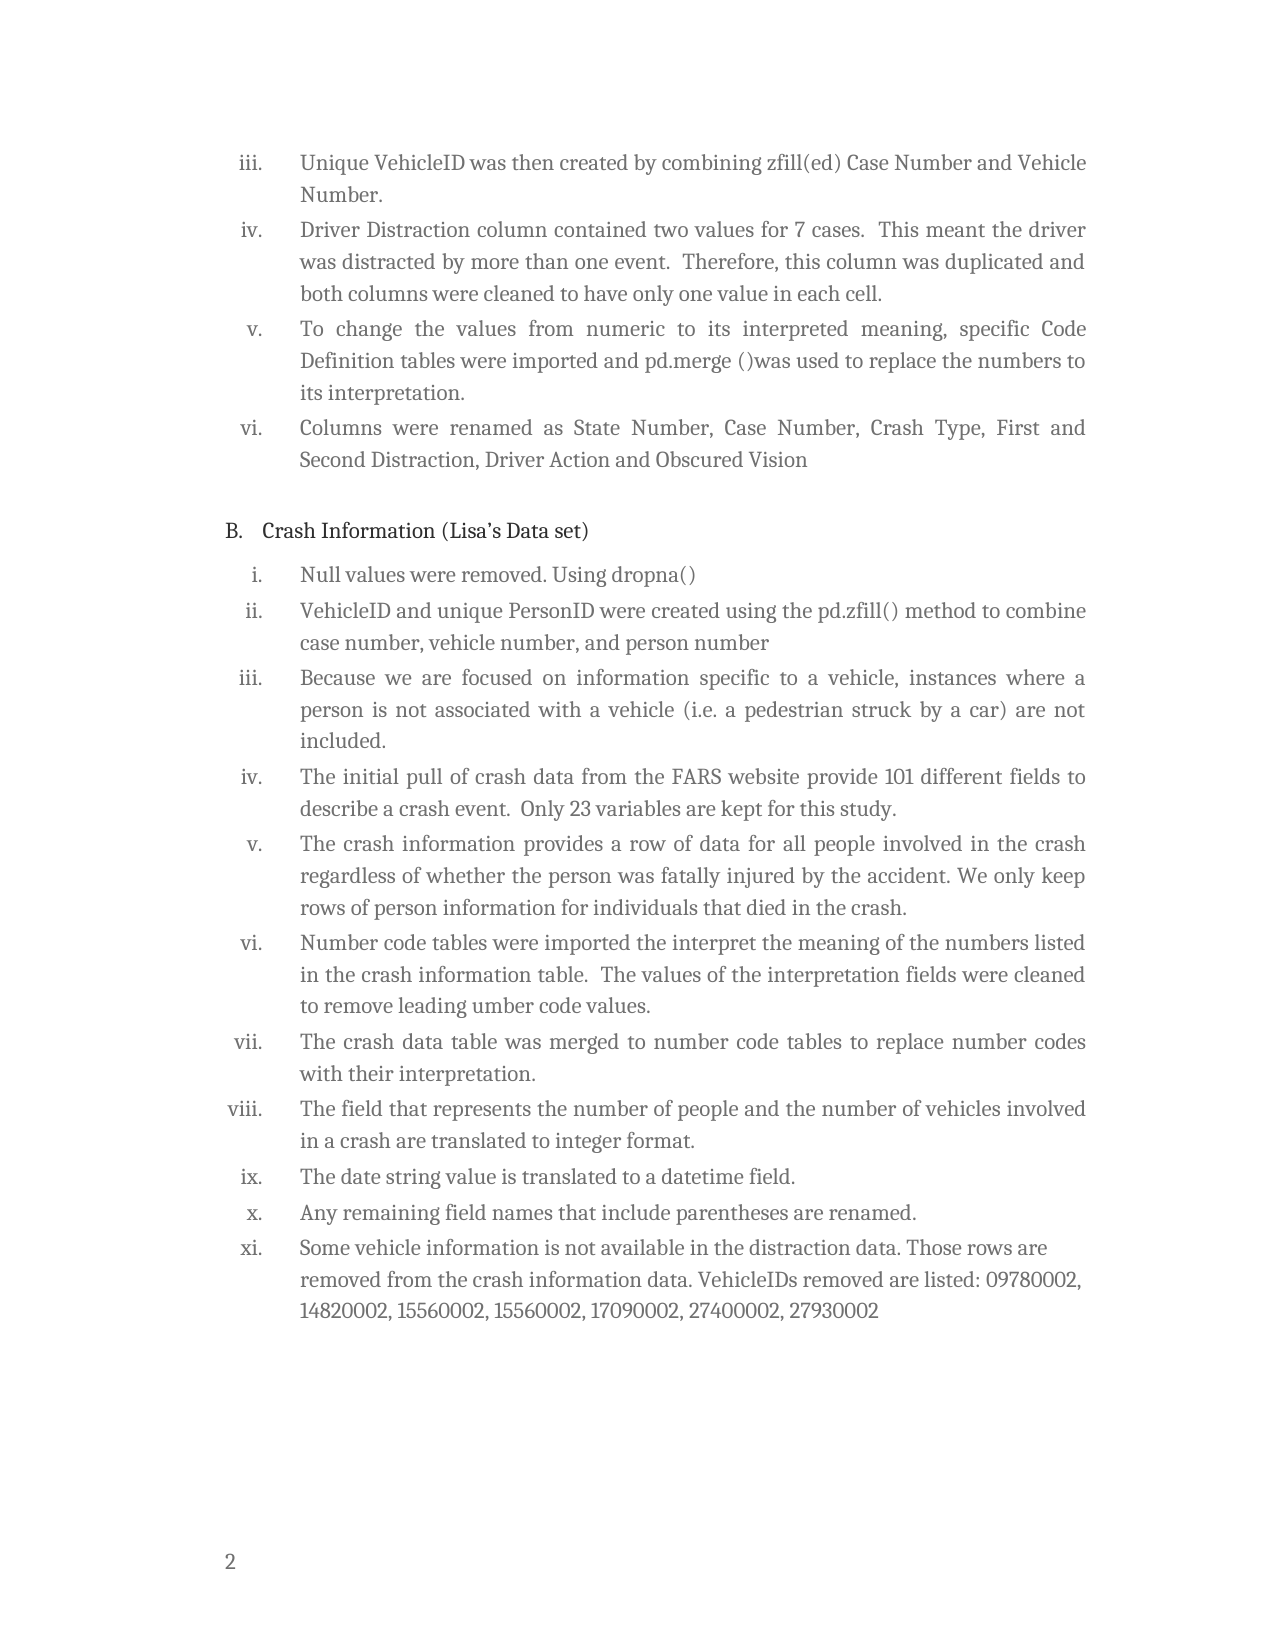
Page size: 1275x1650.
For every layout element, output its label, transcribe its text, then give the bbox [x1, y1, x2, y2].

subtitle Crash Information (Lisa’s Data set) [225, 518, 1087, 544]
subtitle The date string value is translated to a datetime field. [262, 1163, 1087, 1190]
subtitle To change the values from numeric to its interpreted meaning, specific Code Definition tables were imported and pd.merge ()was used to replace the numbers to its interpretation. [262, 316, 1087, 406]
subtitle Columns were renamed as State Number, Case Number, Crash Type, First and Second Distraction, Driver Action and Obscured Vision [262, 415, 1087, 473]
subtitle Driver Distraction column contained two values for 7 cases. This meant the driver was distracted by more than one event. Therefore, this column was duplicated and both columns were cleaned to have only one value in each cell. [262, 217, 1087, 307]
subtitle Number code tables were imported the interpret the meaning of the numbers listed in the crash information table. The values of the interpretation fields were cleaned to remove leading umber code values. [262, 930, 1087, 1019]
subtitle The field that represents the number of people and the number of vehicles involved in a crash are translated to integer format. [262, 1096, 1087, 1154]
subtitle Unique VehicleID was then created by combining zfill(ed) Case Number and Vehicle Number. [262, 150, 1087, 208]
subtitle Any remaining field names that include parentheses are renamed. [262, 1199, 1087, 1226]
subtitle VehicleID and unique PersonID were created using the pd.zfill() method to combine case number, vehicle number, and person number [262, 598, 1087, 656]
subtitle Null values were removed. Using dropna() [262, 562, 1087, 588]
subtitle Some vehicle information is not available in the distraction data. Those rows are removed from the crash information data. VehicleIDs removed are listed: 09780002, 14820002, 15560002, 15560002, 17090002, 27400002, 27930002 [262, 1235, 1087, 1324]
subtitle Because we are focused on information specific to a vehicle, instances where a person is not associated with a vehicle (i.e. a pedestrian struck by a car) are not included. [262, 665, 1087, 754]
subtitle The crash data table was merged to number code tables to replace number codes with their interpretation. [262, 1029, 1087, 1087]
subtitle The initial pull of crash data from the FARS website provide 101 different fields to describe a crash event. Only 23 variables are kept for this study. [262, 764, 1087, 822]
subtitle The crash information provides a row of data for all people involved in the crash regardless of whether the person was fatally injured by the accident. We only keep rows of person information for individuals that died in the crash. [262, 831, 1087, 921]
